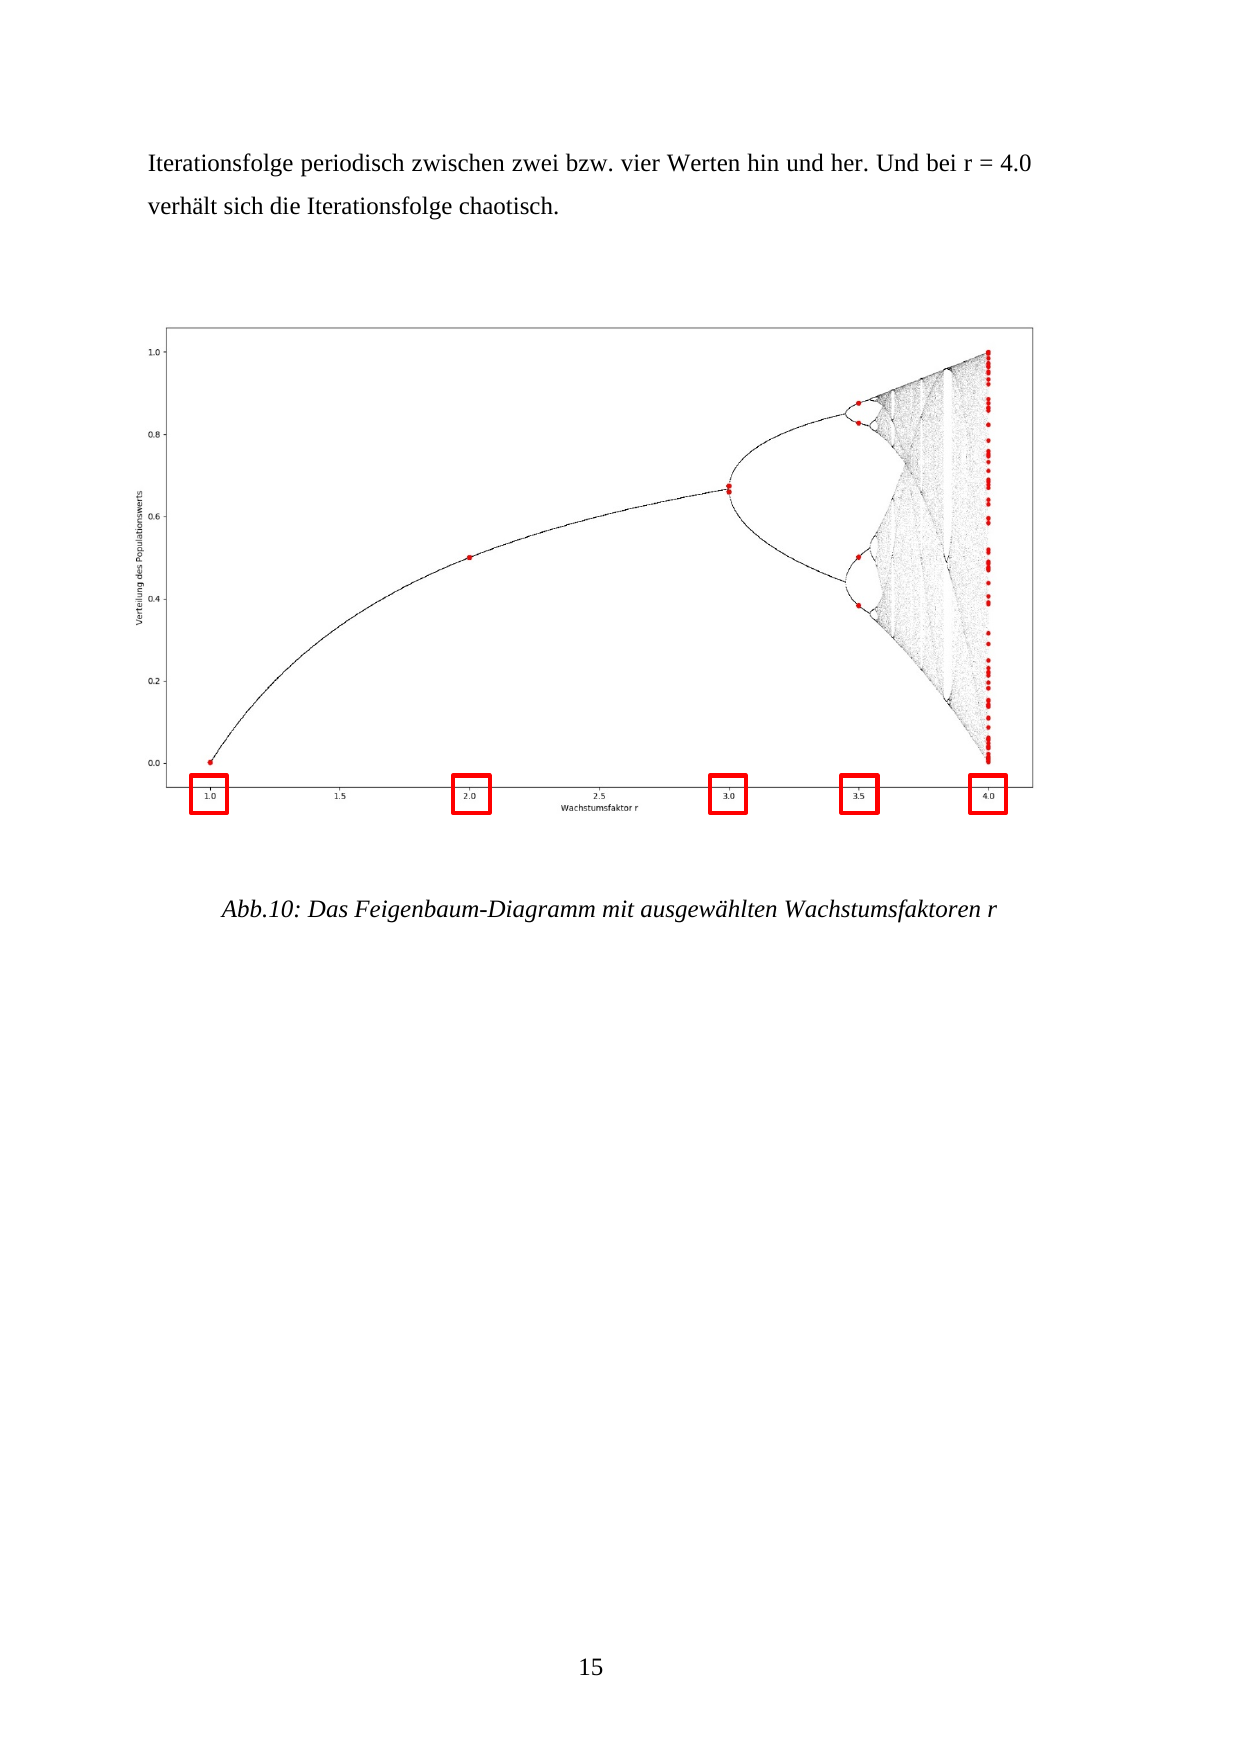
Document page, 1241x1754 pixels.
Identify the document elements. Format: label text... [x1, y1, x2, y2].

text Abb.10: Das Feigenbaum-Diagramm mit ausgewählten Wachstumsfaktoren r [222, 894, 1033, 923]
picture [26, 256, 1144, 852]
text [148, 148, 1033, 219]
